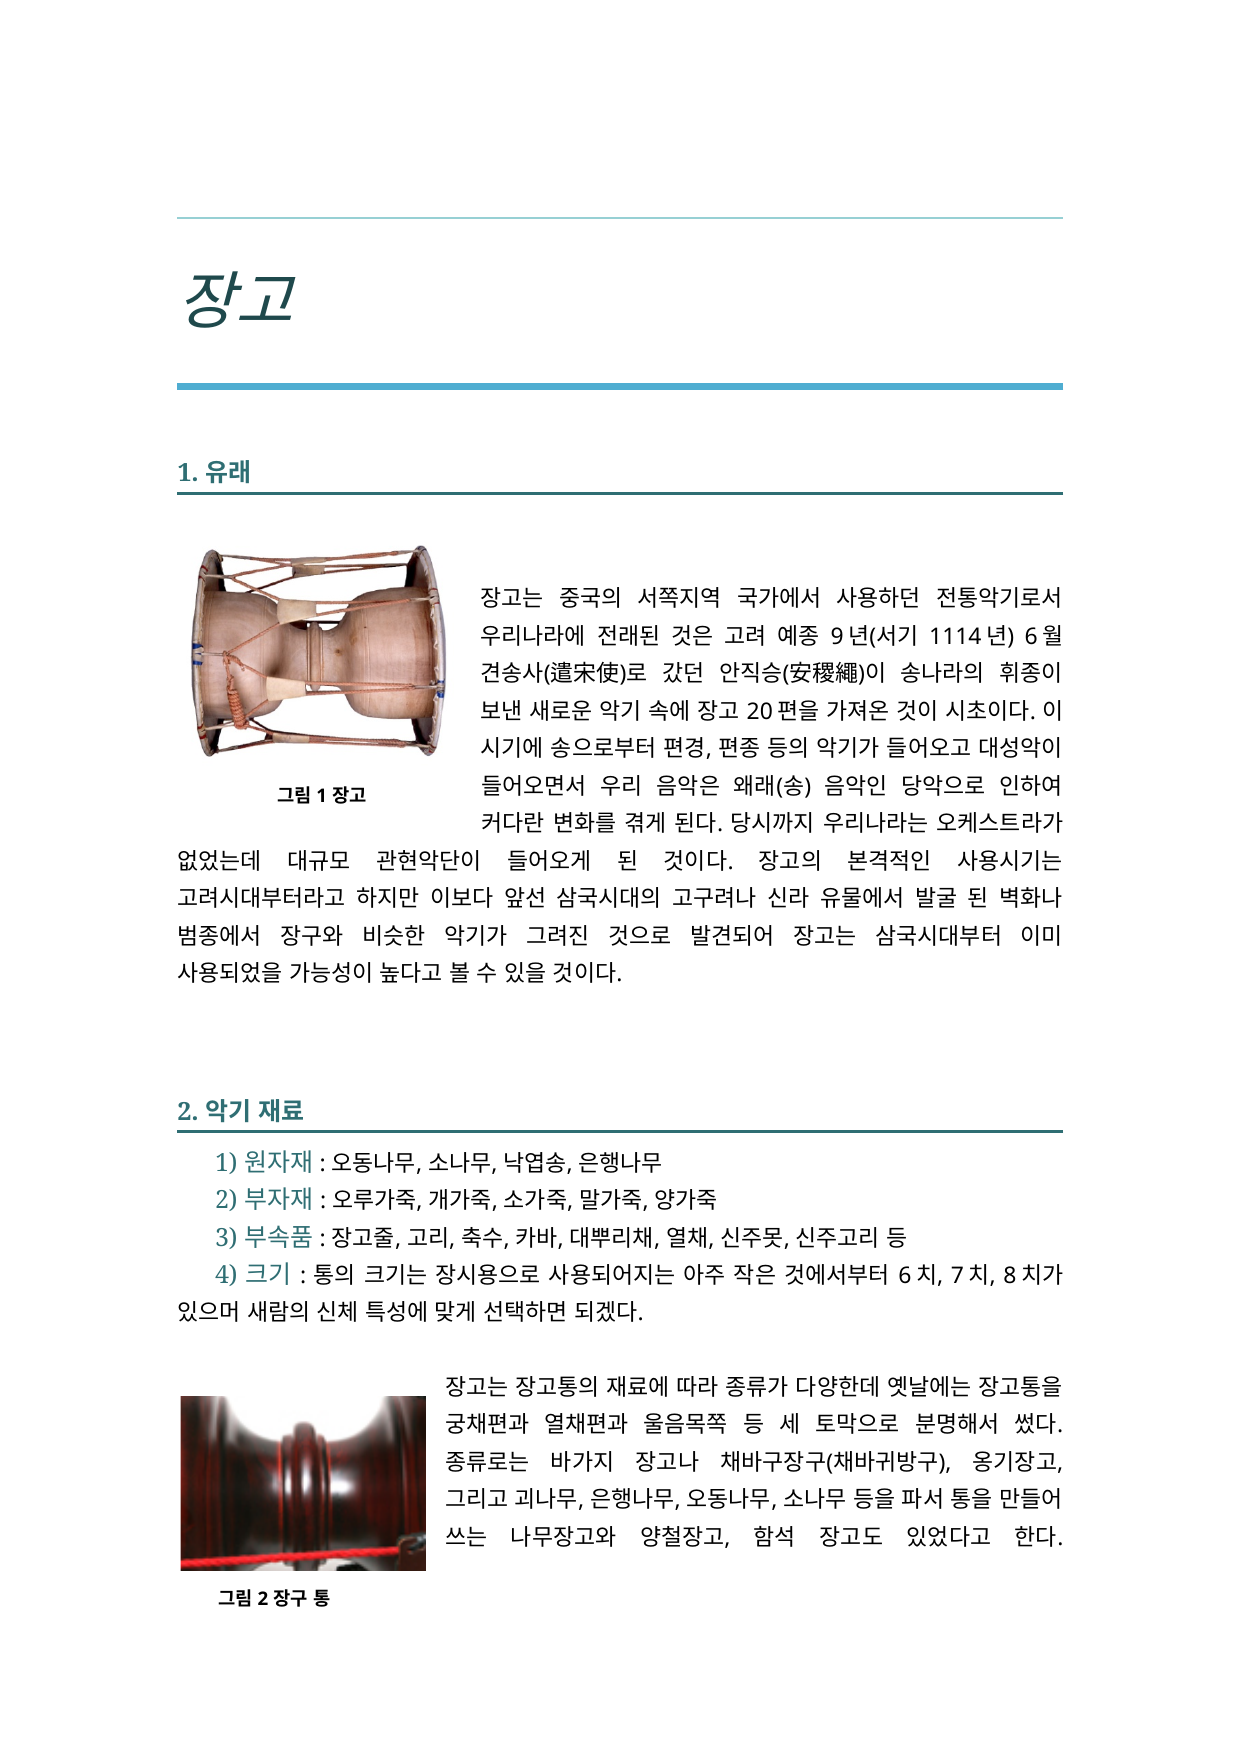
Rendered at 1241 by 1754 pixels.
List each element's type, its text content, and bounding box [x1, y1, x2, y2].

title 장고 [177, 219, 1063, 383]
text 2) 부자재 : 오루가죽, 개가죽, 소가죽, 말가죽, 양가죽 [177, 1179, 1063, 1217]
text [177, 1367, 1063, 1554]
subtitle 1. 유래 [177, 452, 1063, 492]
picture [180, 535, 462, 770]
text 4) 크기 : 통의 크기는 장시용으로 사용되어지는 아주 작은 것에서부터 6치, 7치, 8치가 있으머 새람의 신체 특성에 맞게 선택하면 되겠다. [177, 1254, 1063, 1329]
text 3) 부속품 : 장고줄, 고리, 축수, 카바, 대뿌리채, 열채, 신주못, 신주고리 등 [177, 1217, 1063, 1254]
subtitle 2. 악기 재료 [177, 1091, 1063, 1130]
text 1) 원자재 : 오동나무, 소나무, 낙엽송, 은행나무 [177, 1142, 1063, 1179]
text 장고는 중국의 서쪽지역 국가에서 사용하던 전통악기로서 우리나라에 전래된 것은 고려 예종 9년(서기 1114년) 6월 견송사(遣宋使)로 갔던 안직승(安稷繩)이 송나라의 휘종이 보낸 새로운 악기 속에 장고 20편을 가져온 것이 시초이다. 이 시기에 송으로부터 편경, 편종 등의 악기가 들어오고 대성악이 들어오면서 우리 음악은 왜래(송) 음악인 당악으로 인하여 커다란 변화를 겪게 된다. 당시까지 우리나라는 오케스트라가 없었는데 대규모 관현악단이 들어오게 된 것이다. 장고의 본격적인 사용시기는 고려시대부터라고 하지만 이보다 앞선 삼국시대의 고구려나 신라 유물에서 발굴 된 벽화나 범종에서 장구와 비슷한 악기가 그려진 것으로 발견되어 장고는 삼국시대부터 이미 사용되었을 가능성이 높다고 볼 수 있을 것이다. [177, 503, 1063, 991]
picture [180, 1396, 426, 1571]
